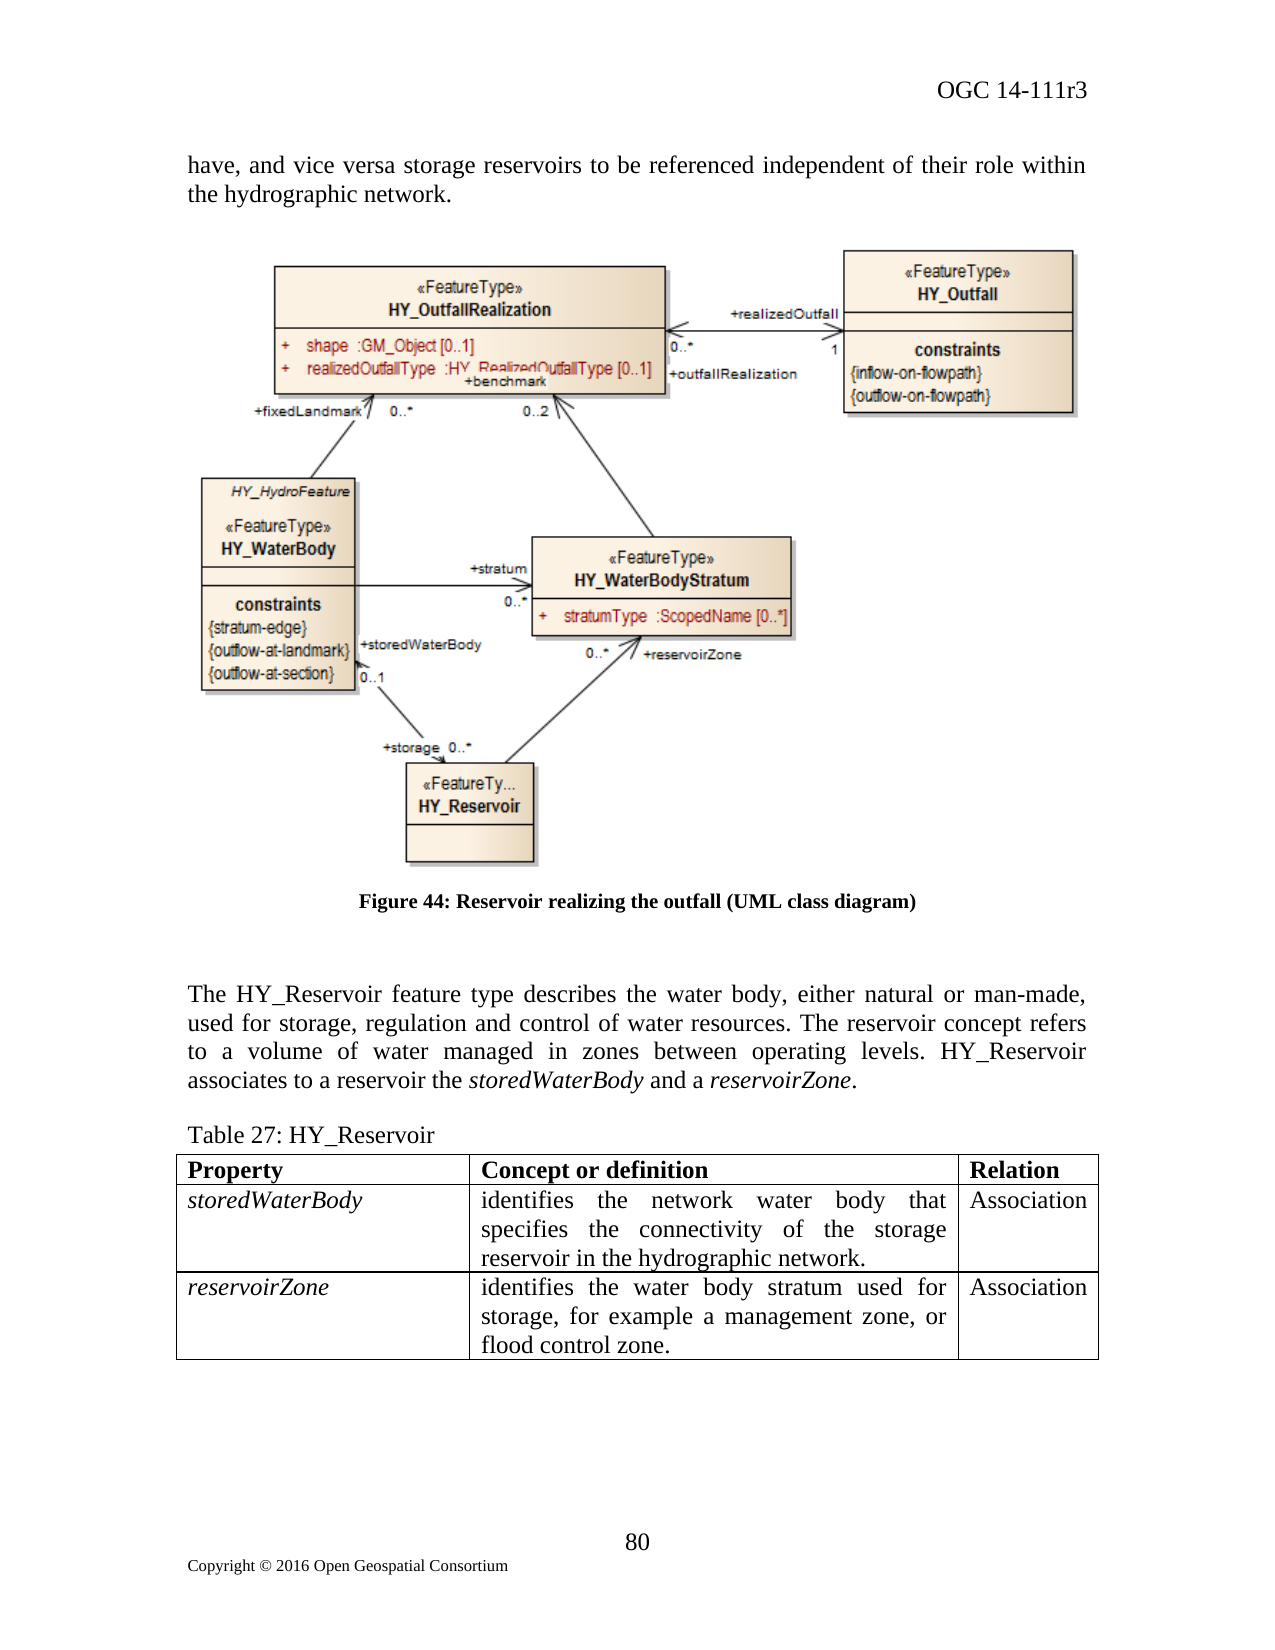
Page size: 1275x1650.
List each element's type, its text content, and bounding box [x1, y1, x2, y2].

text Table 27: HY_Reservoir [187, 1123, 1087, 1148]
text The HY_Reservoir feature type describes the water body, either natural or man-made, used for storage, regulation and control of water resources. The reservoir concept refers to a volume of water managed in zones between operating levels. HY_Reservoir associates to a reservoir the storedWaterBody and a reservoirZone. [187, 979, 1087, 1094]
table_header Relation [959, 1155, 1098, 1184]
table_cell reservoirZone [177, 1273, 469, 1359]
table_cell Association [959, 1273, 1098, 1359]
text Figure 44: Reservoir realizing the outfall (UML class diagram) [187, 889, 1087, 913]
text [187, 150, 1087, 207]
table_cell identifies the network water body that specifies the connectivity of the storage reservoir in the hydrographic network. [470, 1185, 958, 1271]
table_cell identifies the water body stratum used for storage, for example a management zone, or flood control zone. [470, 1273, 958, 1359]
table_cell storedWaterBody [177, 1185, 469, 1271]
table_cell Association [959, 1185, 1098, 1271]
picture [187, 236, 1088, 877]
table_header Property [177, 1155, 469, 1184]
table_header Concept or definition [470, 1155, 958, 1184]
